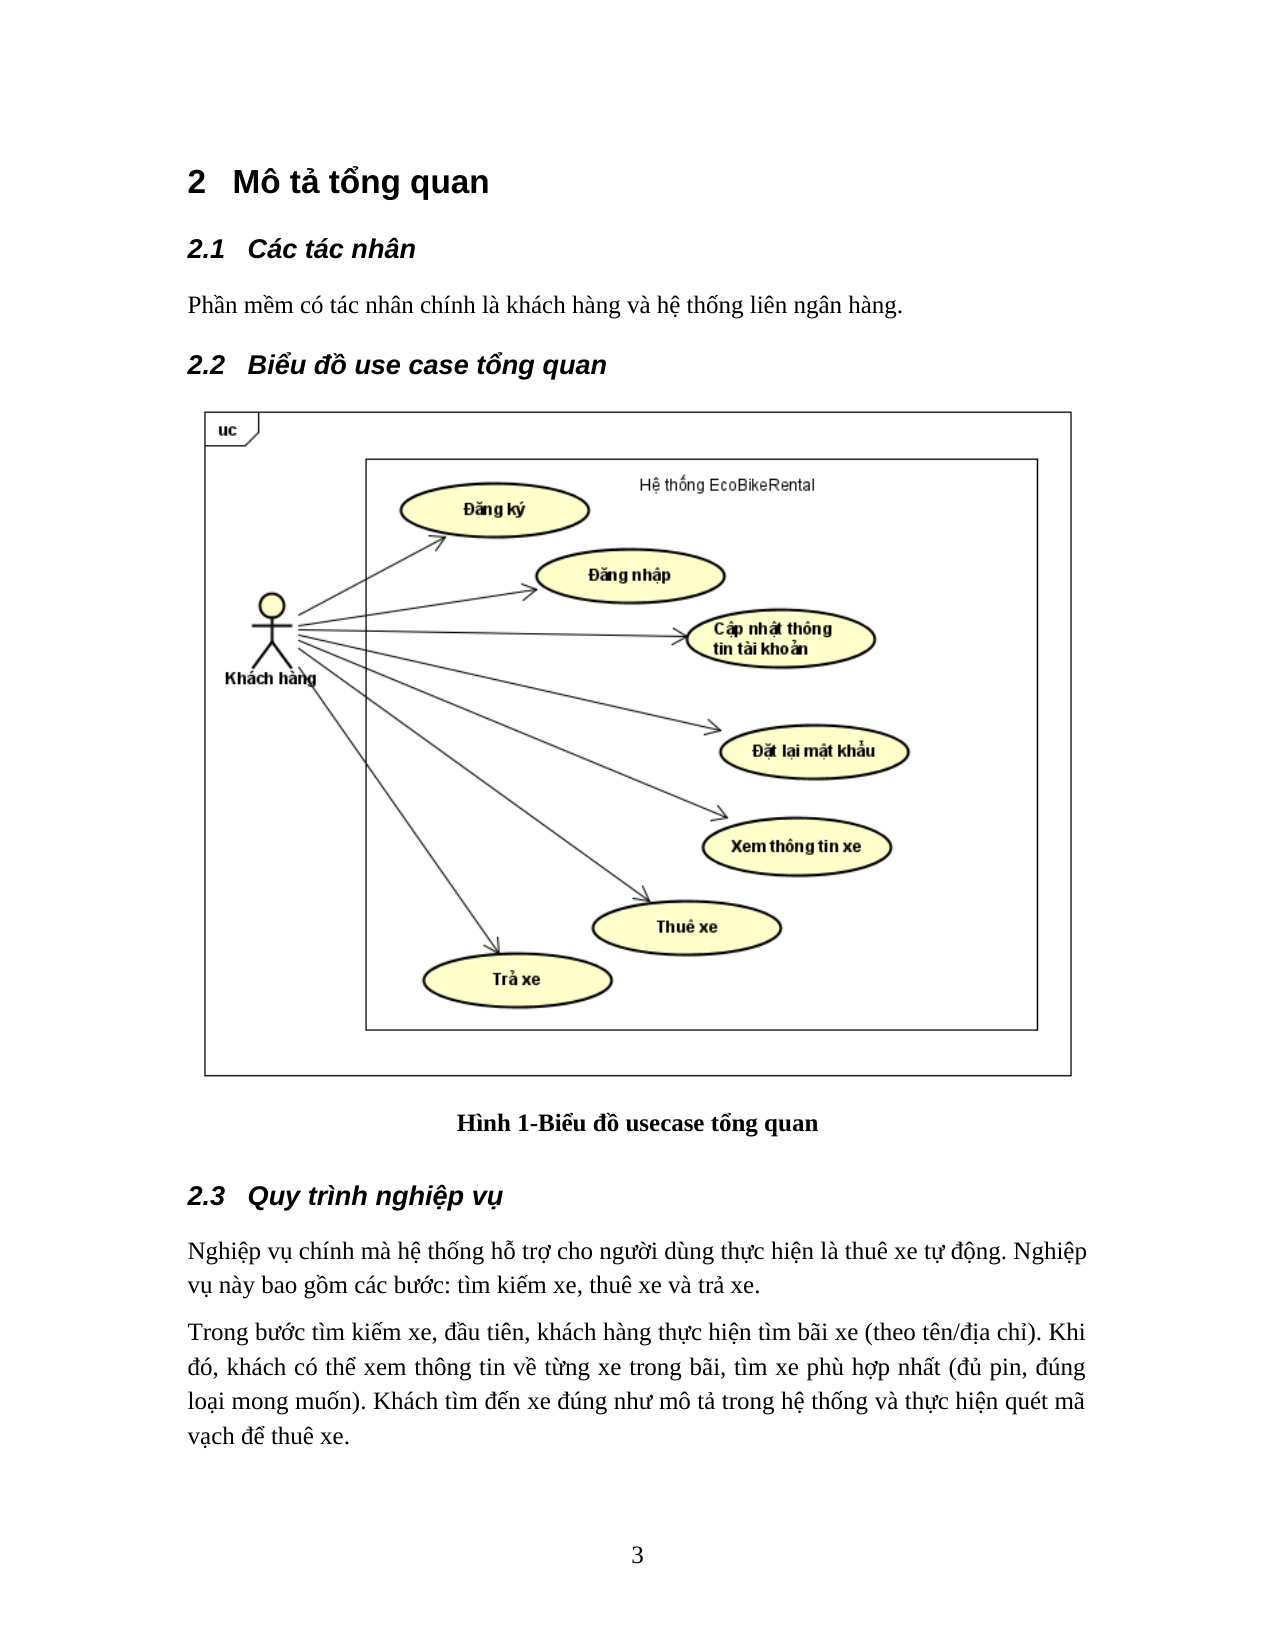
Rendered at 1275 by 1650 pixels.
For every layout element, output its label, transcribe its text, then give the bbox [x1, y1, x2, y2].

subtitle Quy trình nghiệp vụ [187, 1179, 1087, 1211]
subtitle Mô tả tổng quan [187, 162, 1087, 201]
picture [187, 405, 1088, 1090]
text Nghiệp vụ chính mà hệ thống hỗ trợ cho người dùng thực hiện là thuê xe tự động. Nghiệp vụ này bao gồm các bước: tìm kiếm xe, thuê xe và trả xe. [187, 1236, 1087, 1299]
text Phần mềm có tác nhân chính là khách hàng và hệ thống liên ngân hàng. [187, 290, 1087, 318]
text Trong bước tìm kiếm xe, đầu tiên, khách hàng thực hiện tìm bãi xe (theo tên/địa chỉ). Khi đó, khách có thể xem thông tin về từng xe trong bãi, tìm xe phù hợp nhất (đủ pin, đúng loại mong muốn). Khách tìm đến xe đúng như mô tả trong hệ thống và thực hiện quét mã vạch để thuê xe. [187, 1317, 1087, 1449]
subtitle Biểu đồ use case tổng quan [187, 349, 1087, 381]
subtitle Các tác nhân [187, 233, 1087, 265]
text Hình 1-Biểu đồ usecase tổng quan [187, 1108, 1087, 1136]
